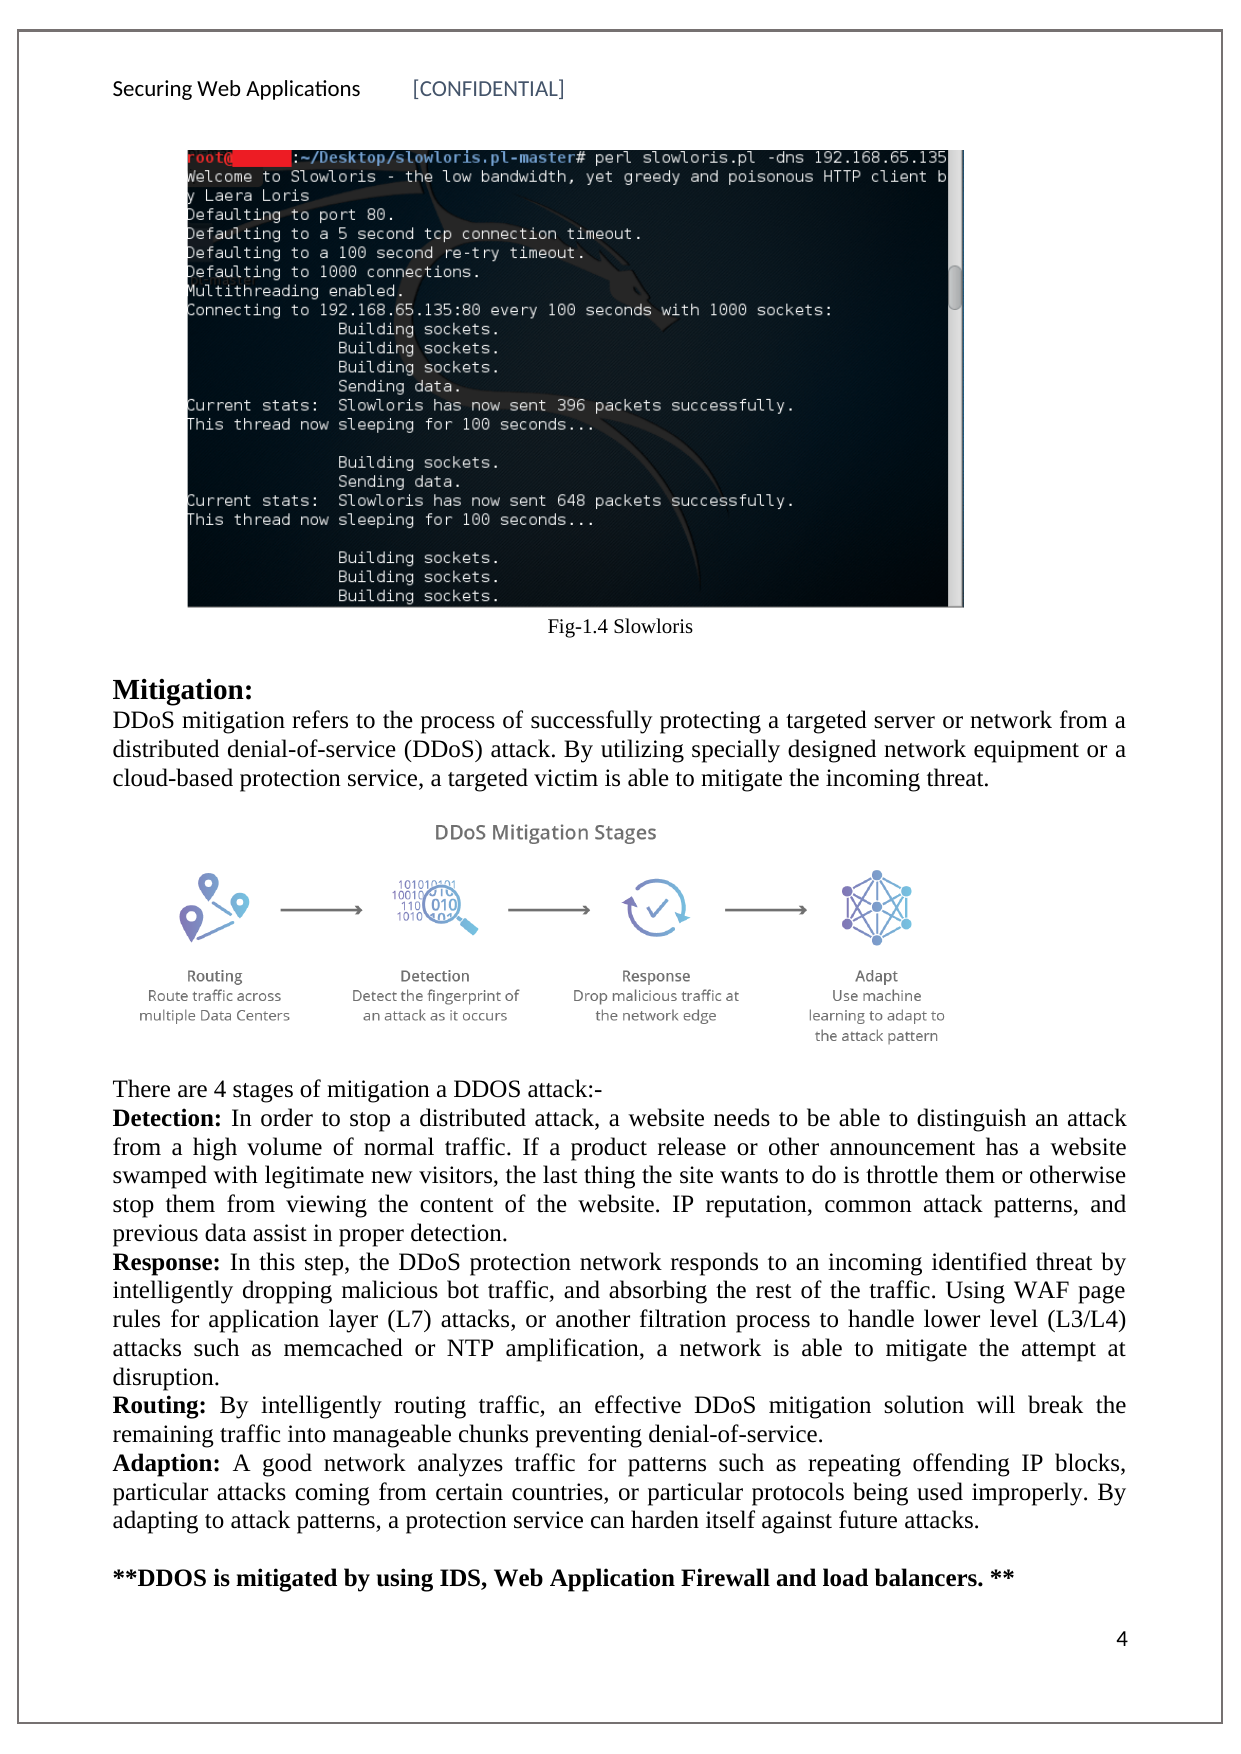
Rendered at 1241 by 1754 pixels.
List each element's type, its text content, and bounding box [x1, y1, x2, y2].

text There are 4 stages of mitigation a DDOS attack:- [112, 1074, 1128, 1103]
text Response: In this step, the DDoS protection network responds to an incoming identified threat by intelligently dropping malicious bot traffic, and absorbing the rest of the traffic. Using WAF page rules for application layer (L7) attacks, or another filtration process to handle lower level (L3/L4) attacks such as memcached or NTP amplification, a network is able to mitigate the attempt at disruption. [112, 1247, 1128, 1390]
text **DDOS is mitigated by using IDS, Web Application Firewall and load balancers. ** [112, 1563, 1128, 1592]
text Adaption: A good network analyzes traffic for patterns such as repeating offending IP blocks, particular attacks coming from certain countries, or particular protocols being used improperly. By adapting to attack patterns, a protection service can harden itself against future attacks. [112, 1448, 1128, 1534]
text Mitigation: [112, 672, 1128, 705]
text Detection: In order to stop a distributed attack, a website needs to be able to distinguish an attack from a high volume of normal traffic. If a product release or other announcement has a website swamped with legitimate new visitors, the last thing the site wants to do is throttle them or otherwise stop them from viewing the content of the website. IP reputation, common attack patterns, and previous data assist in proper detection. [112, 1103, 1128, 1247]
text Fig-1.4 Slowloris [112, 614, 1128, 638]
picture [187, 150, 964, 615]
text Routing: By intelligently routing traffic, an effective DDoS mitigation solution will break the remaining traffic into manageable chunks preventing denial-of-service. [112, 1390, 1128, 1448]
text DDoS mitigation refers to the process of successfully protecting a targeted server or network from a distributed denial-of-service (DDoS) attack. By utilizing specially designed network equipment or a cloud-based protection service, a targeted victim is able to mitigate the incoming threat. [112, 705, 1128, 792]
picture [112, 820, 979, 1046]
